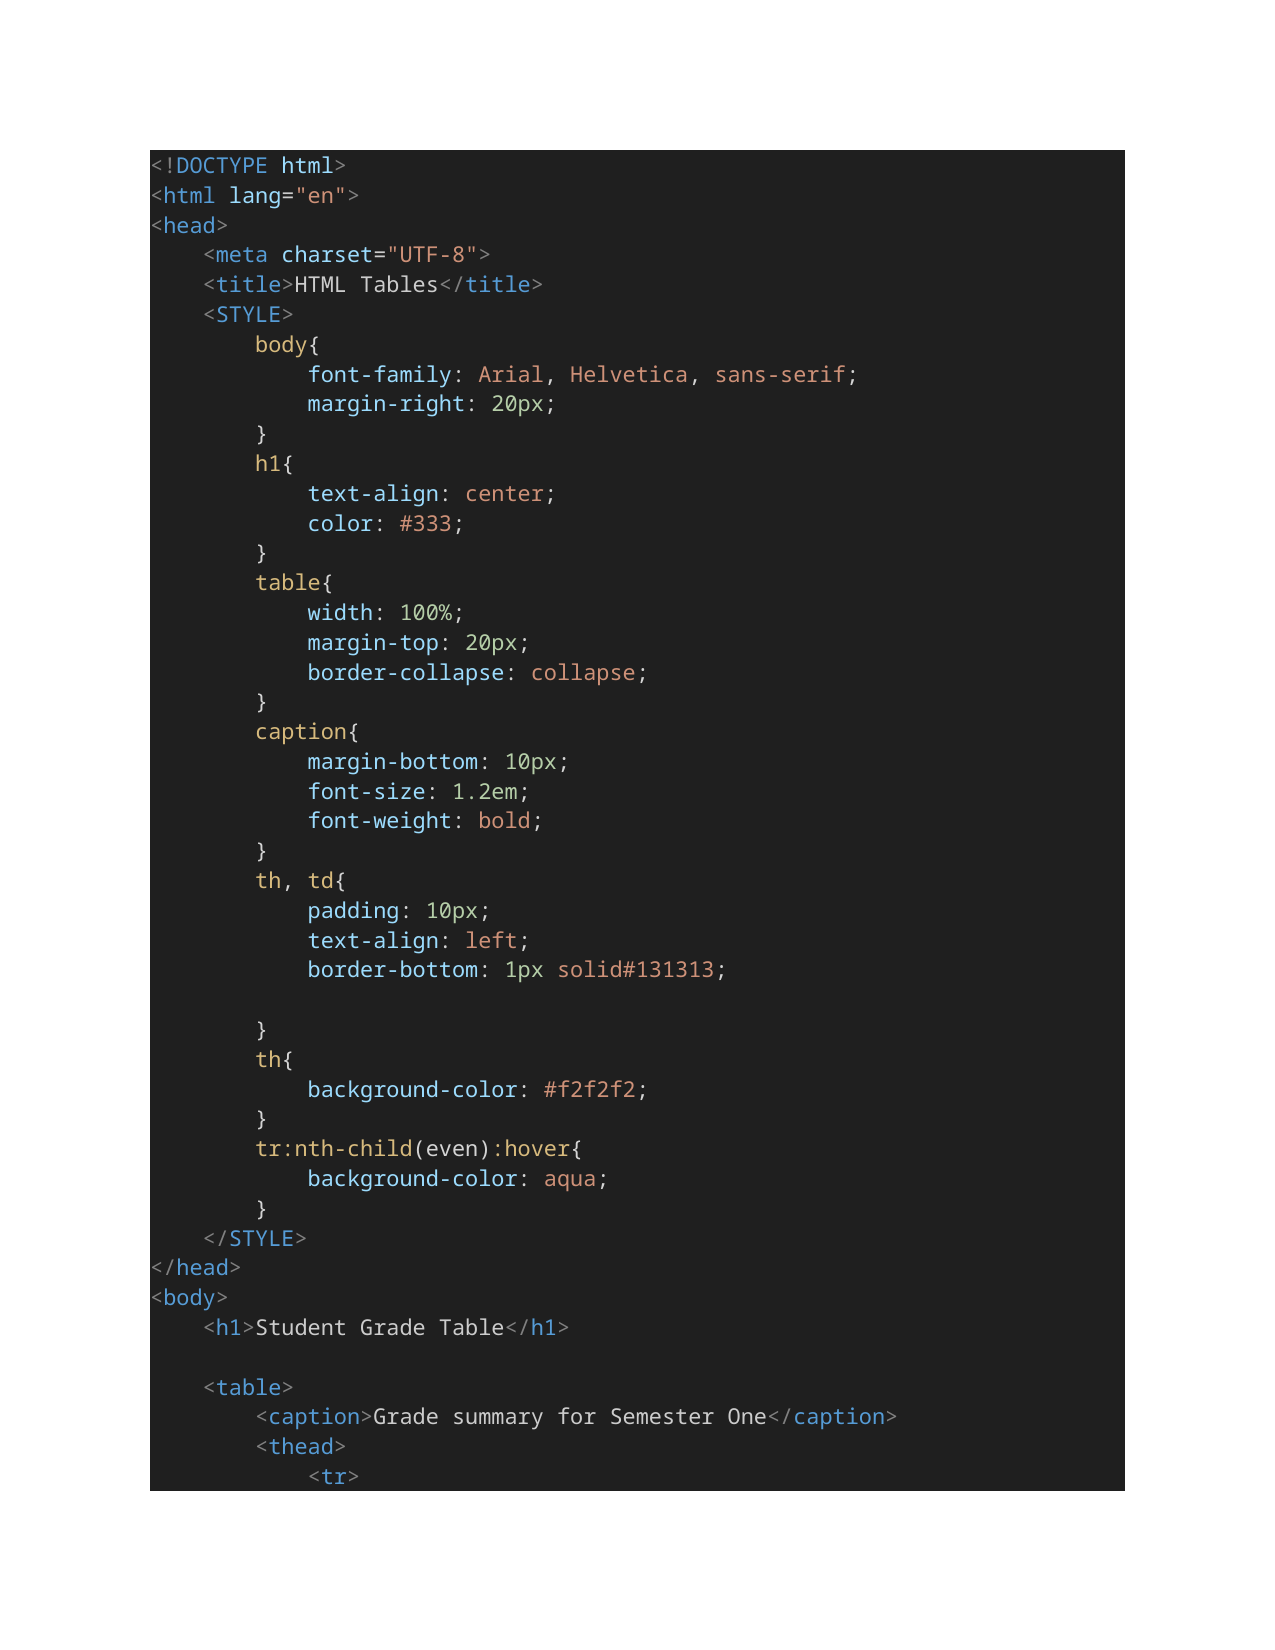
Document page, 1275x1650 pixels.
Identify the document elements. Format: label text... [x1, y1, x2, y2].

text } [150, 537, 1125, 567]
text body{ [150, 329, 1125, 358]
text font-size: 1.2em; [150, 776, 1125, 805]
text font-weight: bold; [150, 805, 1125, 835]
text h1{ [150, 448, 1125, 478]
text th, td{ [150, 865, 1125, 895]
text border-collapse: collapse; [150, 656, 1125, 686]
text } [150, 1193, 1125, 1222]
text } [150, 418, 1125, 448]
text table{ [150, 567, 1125, 597]
text } [150, 1103, 1125, 1133]
text <STYLE> [150, 299, 1125, 329]
text <tr> [150, 1461, 1125, 1491]
text } [150, 686, 1125, 716]
text width: 100%; [150, 597, 1125, 627]
text } [150, 835, 1125, 865]
text border-bottom: 1px solid#131313; [150, 954, 1125, 984]
text margin-bottom: 10px; [150, 746, 1125, 776]
text margin-top: 20px; [150, 627, 1125, 656]
text color: #333; [150, 507, 1125, 537]
text </head> [150, 1252, 1125, 1282]
text <caption>Grade summary for Semester One</caption> [150, 1401, 1125, 1431]
text margin-right: 20px; [150, 388, 1125, 418]
text text-align: center; [150, 478, 1125, 507]
text background-color: aqua; [150, 1163, 1125, 1193]
text <thead> [150, 1431, 1125, 1461]
text <!DOCTYPE html> [150, 150, 1125, 180]
text font-family: Arial, Helvetica, sans-serif; [150, 358, 1125, 388]
text background-color: #f2f2f2; [150, 1073, 1125, 1103]
text tr:nth-child(even):hover{ [150, 1133, 1125, 1163]
text caption{ [150, 716, 1125, 746]
text <body> [150, 1282, 1125, 1312]
text padding: 10px; [150, 895, 1125, 924]
text <h1>Student Grade Table</h1> [150, 1312, 1125, 1342]
text <html lang="en"> [150, 180, 1125, 209]
text text-align: left; [150, 924, 1125, 954]
text } [150, 1014, 1125, 1044]
text <table> [150, 1371, 1125, 1401]
text </STYLE> [150, 1222, 1125, 1252]
text <title>HTML Tables</title> [150, 269, 1125, 299]
text <head> [150, 209, 1125, 239]
text th{ [150, 1044, 1125, 1073]
text <meta charset="UTF-8"> [150, 239, 1125, 269]
